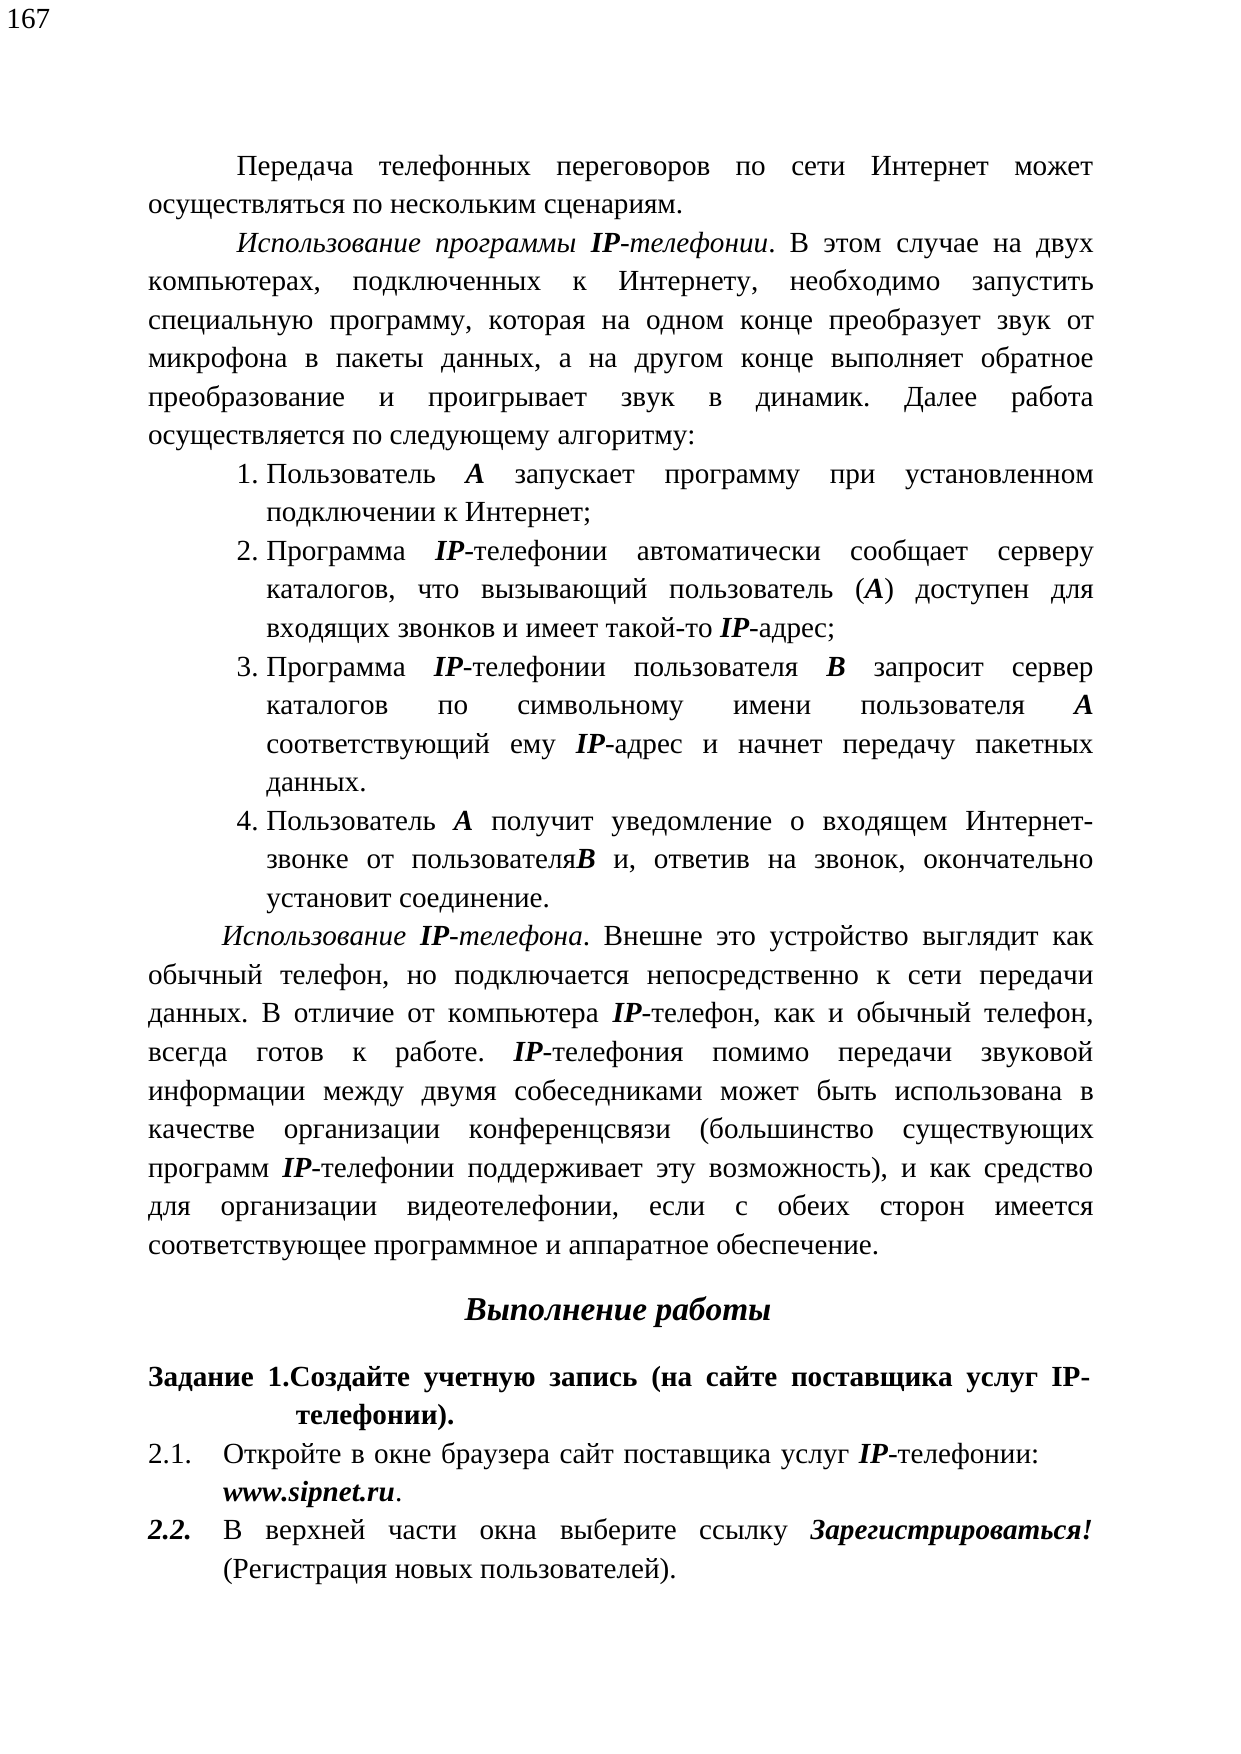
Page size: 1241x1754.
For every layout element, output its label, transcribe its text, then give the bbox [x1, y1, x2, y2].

list Пользователь А запускает программу при установленном подключении к Интернет; [236, 456, 1094, 528]
list Пользователь А получит уведомление о входящем Интернет- звонке от пользователяВ и, ответив на звонок, окончательно установит соединение. [236, 803, 1093, 913]
list Программа IP-телефонии автоматически сообщает серверу каталогов, что вызывающий пользователь (А) доступен для входящих звонков и имеет такой-то IP-адрес; [236, 533, 1094, 644]
text Использование IP-телефона. Внешне это устройство выглядит как обычный телефон, но подключается непосредственно к сети передачи данных. В отличие от компьютера IP-телефон, как и обычный телефон, всегда готов к работе. IP-телефония помимо передачи звуковой информации между двумя собеседниками может быть использована в качестве организации конференцсвязи (большинство существующих программ IP-телефонии поддерживает эту возможность), и как средство для организации видеотелефонии, если с обеих сторон имеется соответствующее программное и аппаратное обеспечение. [148, 918, 1094, 1260]
list В верхней части окна выберите ссылку Зарегистрироваться! [148, 1513, 1165, 1546]
text (Регистрация новых пользователей). [223, 1551, 1165, 1585]
list Откройте в окне браузера сайт поставщика услуг IP-телефонии: www.sipnet.ru. [148, 1436, 1094, 1508]
text Использование программы IP-телефонии. В этом случае на двух компьютерах, подключенных к Интернету, необходимо запустить специальную программу, которая на одном конце преобразует звук от микрофона в пакеты данных, а на другом конце выполняет обратное преобразование и проигрывает звук в динамик. Далее работа осуществляется по следующему алгоритму: [148, 225, 1094, 451]
list Программа IP-телефонии пользователя В запросит сервер каталогов по символьному имени пользователя А соответствующий ему IP-адрес и начнет передачу пакетных данных. [236, 649, 1094, 798]
subtitle Выполнение работы [155, 1289, 1083, 1328]
text Передача телефонных переговоров по сети Интернет может осуществляться по нескольким сценариям. [148, 148, 1093, 220]
subtitle Задание 1.Создайте учетную запись (на сайте поставщика услуг IP- телефонии). [148, 1359, 1165, 1431]
